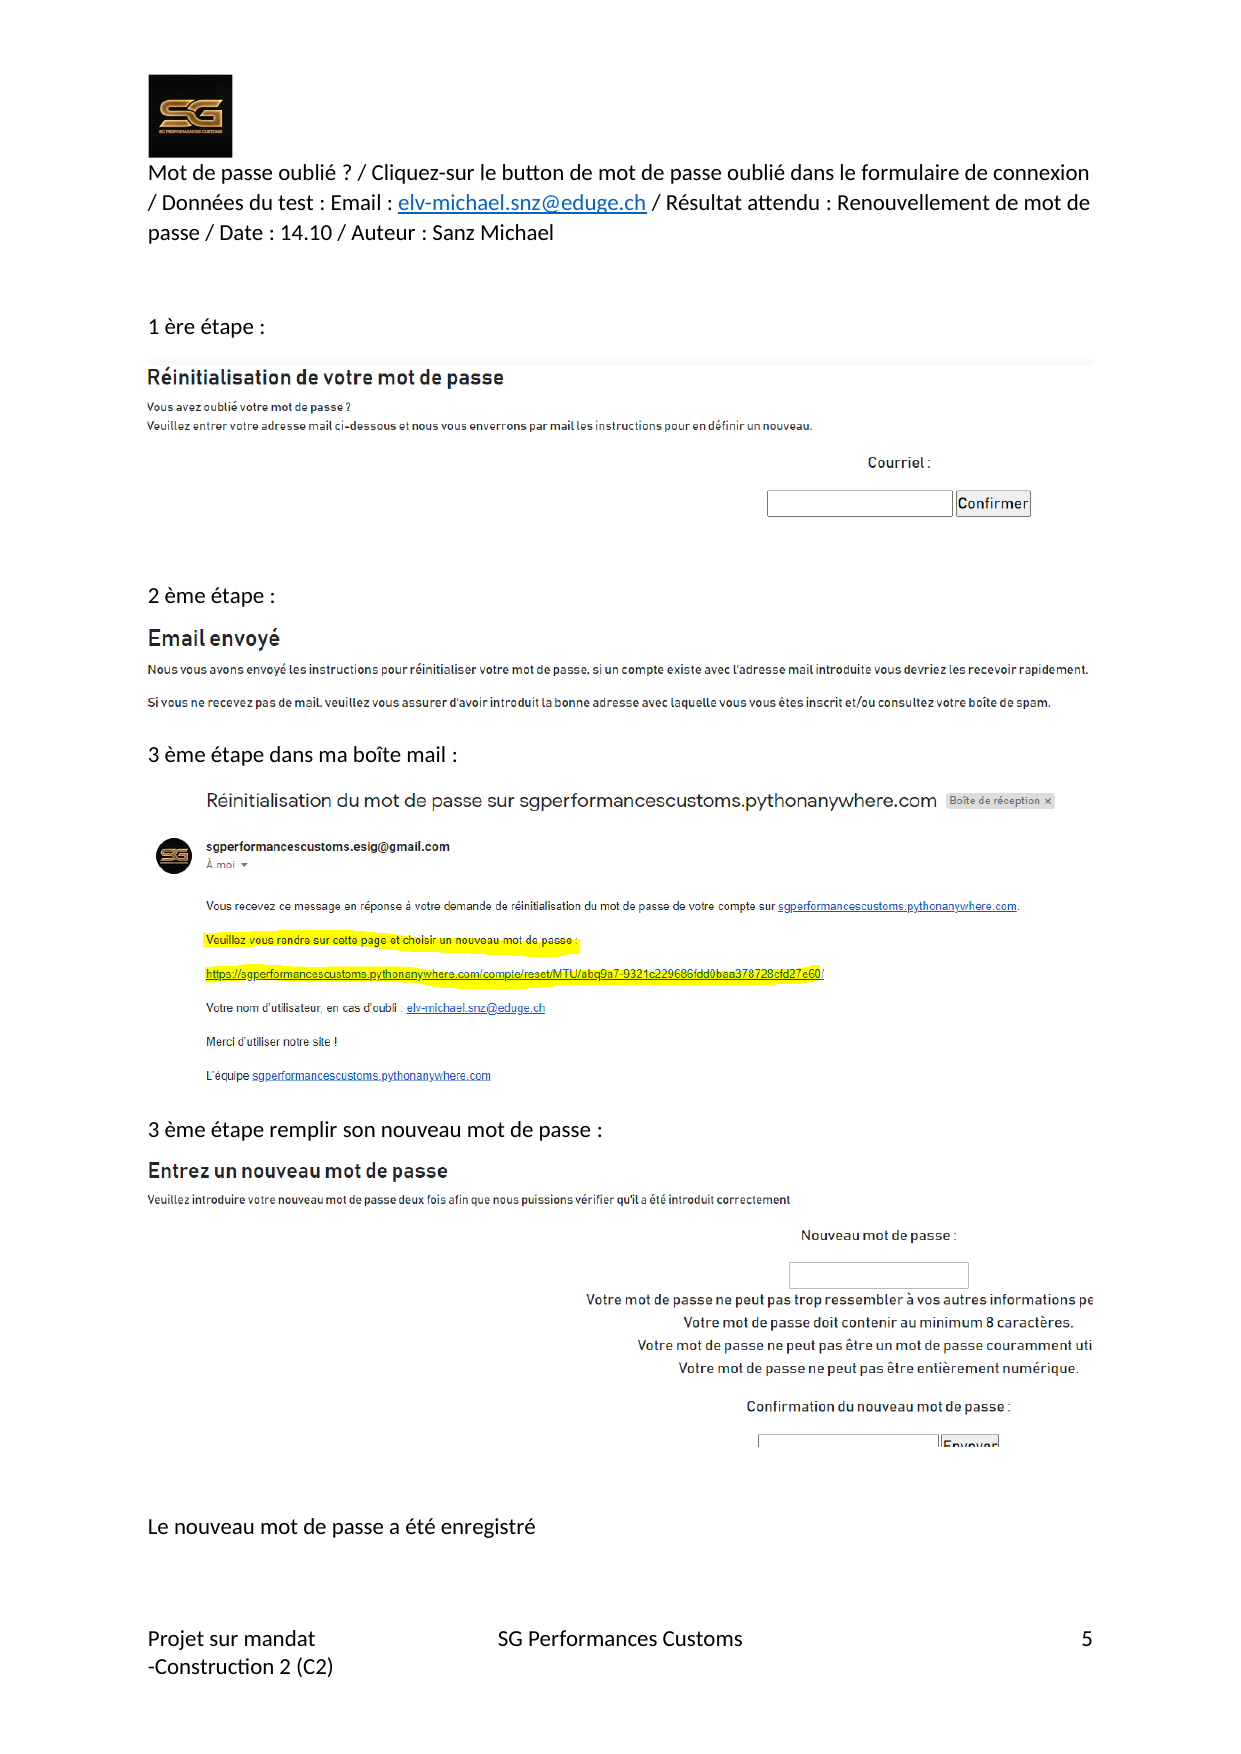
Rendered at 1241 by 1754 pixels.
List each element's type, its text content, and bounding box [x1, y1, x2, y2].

text Mot de passe oublié ? / Cliquez-sur le button de mot de passe oublié dans le formulaire de connexion / Données du test : Email : elv-michael.snz@eduge.ch / Résultat attendu : Renouvellement de mot de passe / Date : 14.10 / Auteur : Sanz Michael [148, 158, 1093, 247]
text Le nouveau mot de passe a été enregistré [148, 1512, 1093, 1540]
text 1 ère étape : [148, 312, 1093, 340]
picture [147, 359, 1093, 563]
picture [147, 787, 1093, 1097]
picture [147, 628, 1093, 722]
text 3 ème étape dans ma boîte mail : [148, 740, 1093, 768]
text 3 ème étape remplir son nouveau mot de passe : [148, 1116, 1093, 1144]
picture [147, 73, 234, 159]
text 2 ème étape : [148, 582, 1093, 609]
picture [147, 1162, 1093, 1447]
